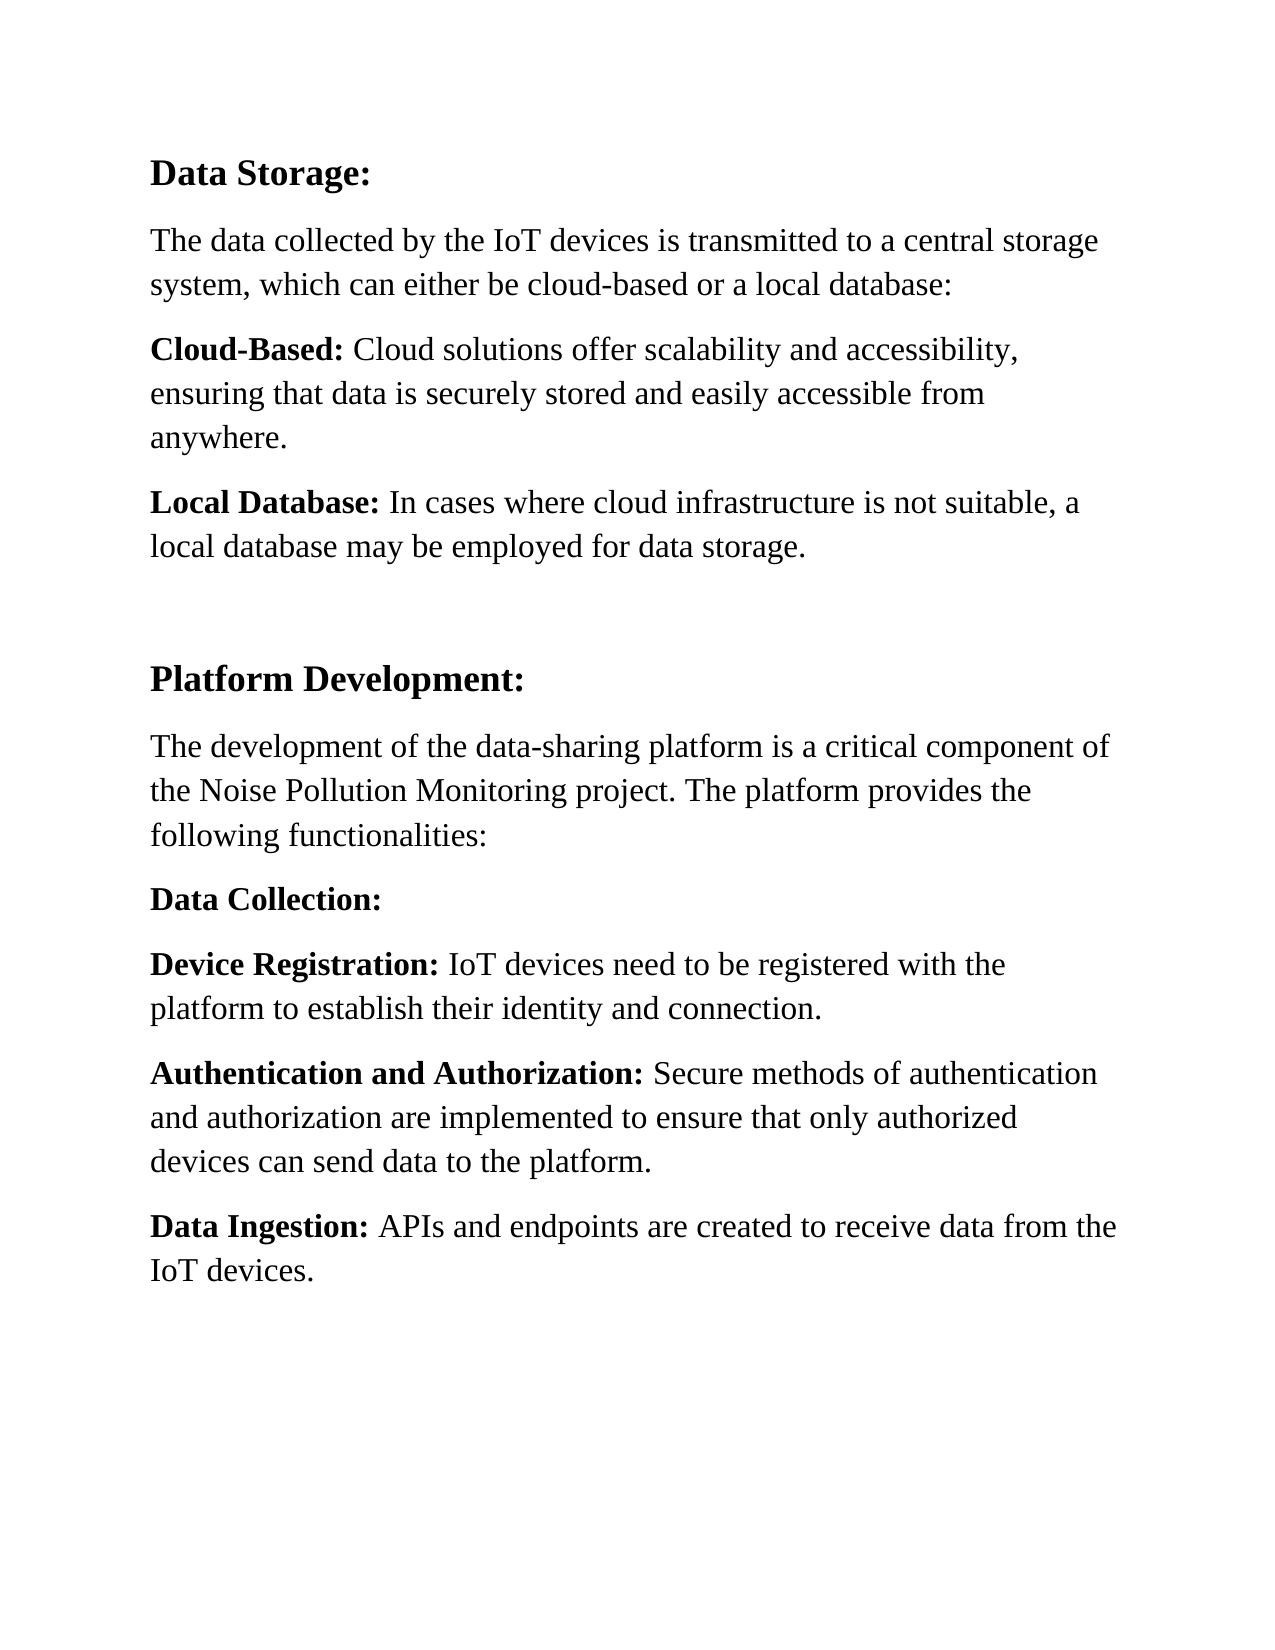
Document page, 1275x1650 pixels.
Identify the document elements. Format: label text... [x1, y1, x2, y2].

text Data Storage: [150, 150, 1125, 193]
text Platform Development: [150, 656, 1125, 699]
text Data Ingestion: APIs and endpoints are created to receive data from the IoT devices. [150, 1207, 1125, 1289]
text Device Registration: IoT devices need to be registered with the platform to establish their identity and connection. [150, 944, 1125, 1027]
text The data collected by the IoT devices is transmitted to a central storage system, which can either be cloud-based or a local database: [150, 220, 1125, 303]
text Data Collection: [150, 880, 1125, 918]
text Authentication and Authorization: Secure methods of authentication and authorization are implemented to ensure that only authorized devices can send data to the platform. [150, 1053, 1125, 1180]
text The development of the data-sharing platform is a critical component of the Noise Pollution Monitoring project. The platform provides the following functionalities: [150, 727, 1125, 853]
text Cloud-Based: Cloud solutions offer scalability and accessibility, ensuring that data is securely stored and easily accessible from anywhere. [150, 329, 1125, 456]
text Local Database: In cases where cloud infrastructure is not suitable, a local database may be employed for data storage. [150, 482, 1125, 565]
